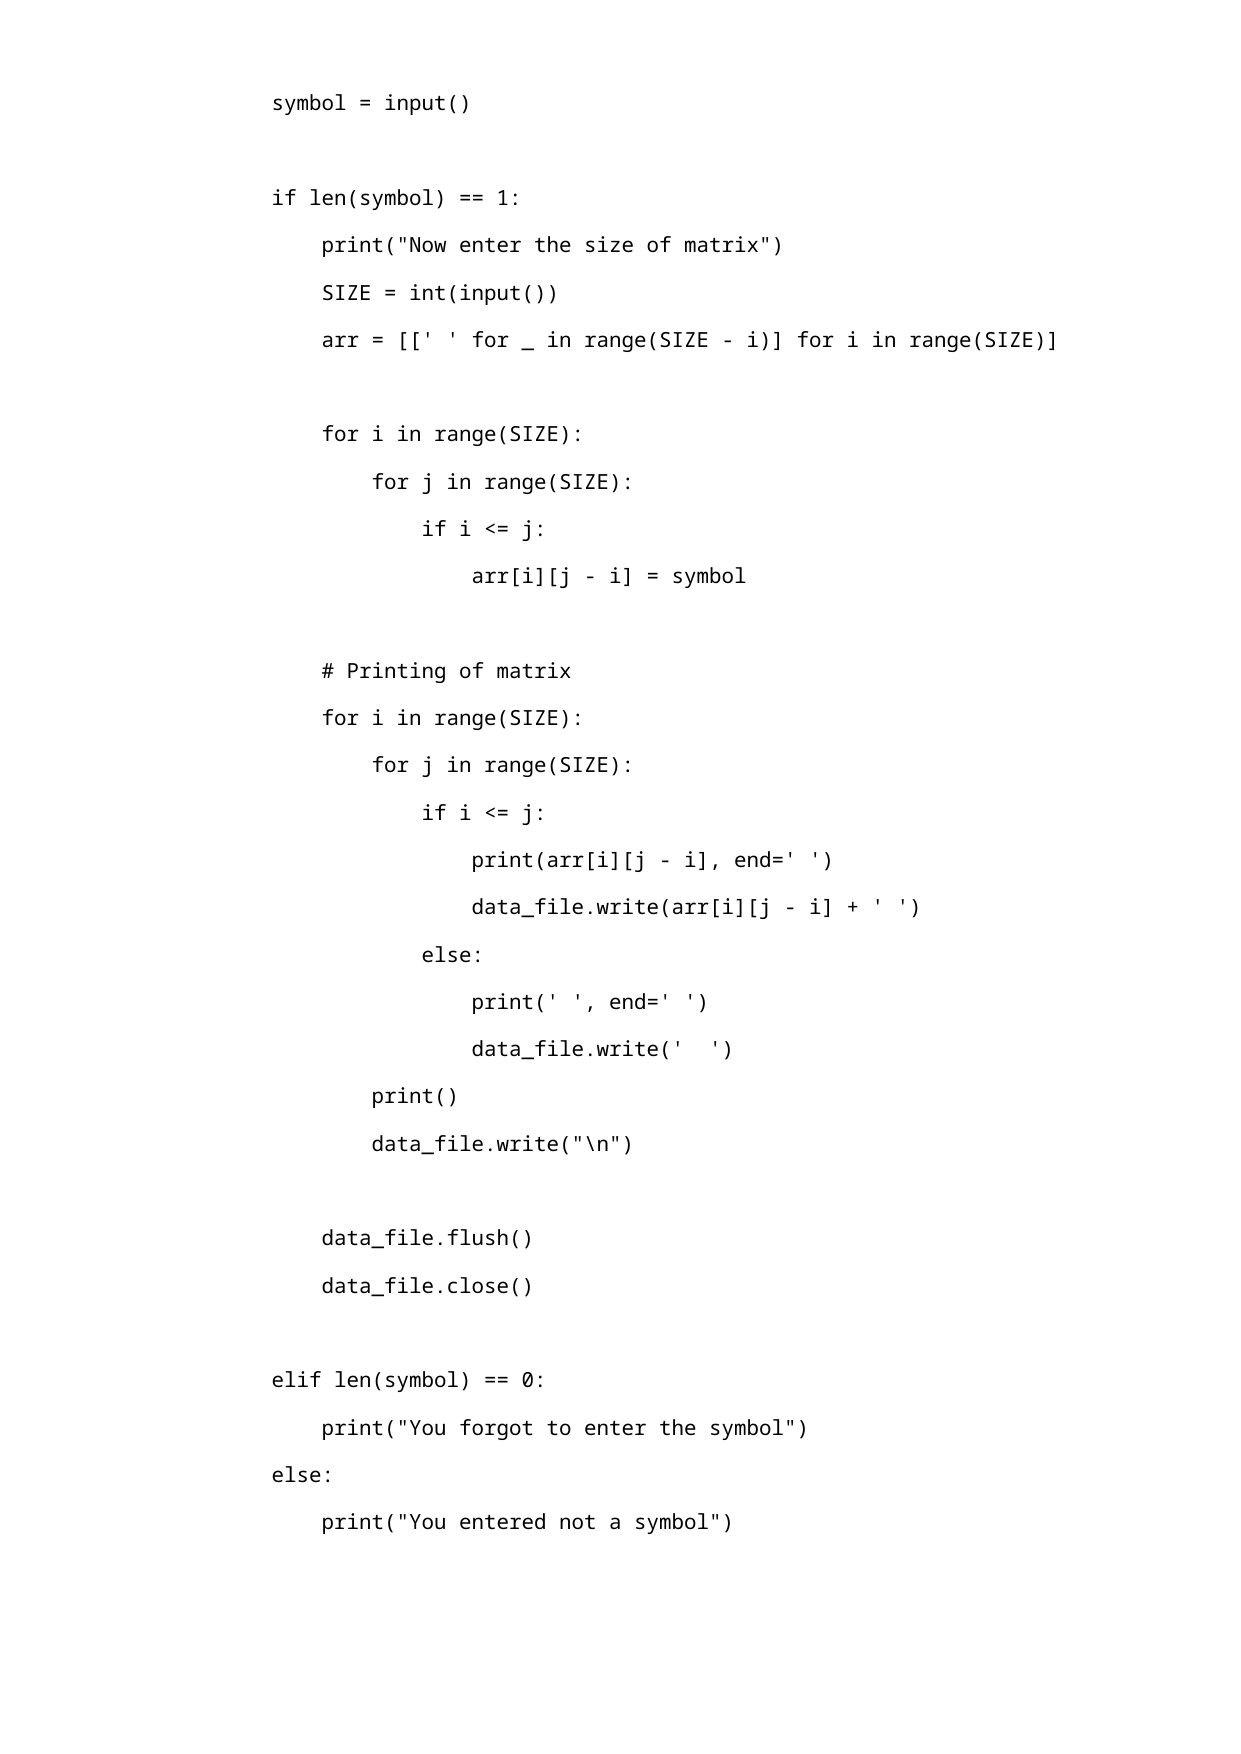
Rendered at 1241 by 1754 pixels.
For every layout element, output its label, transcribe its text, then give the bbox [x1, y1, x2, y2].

text for j in range(SIZE): [148, 751, 1152, 779]
text for i in range(SIZE): [148, 703, 1152, 732]
text symbol = input() [148, 88, 1152, 117]
text elif len(symbol) == 0: [148, 1365, 1152, 1394]
text if len(symbol) == 1: [148, 183, 1152, 212]
text for j in range(SIZE): [148, 467, 1152, 495]
text else: [148, 1460, 1152, 1488]
text print(' ', end=' ') [148, 987, 1152, 1016]
text # Printing of matrix [148, 656, 1152, 684]
text arr[i][j - i] = symbol [148, 561, 1152, 590]
text data_file.write("\n") [148, 1129, 1152, 1157]
text data_file.flush() [148, 1223, 1152, 1252]
text print() [148, 1082, 1152, 1110]
text arr = [[' ' for _ in range(SIZE - i)] for i in range(SIZE)] [148, 325, 1152, 353]
text data_file.write(arr[i][j - i] + ' ') [148, 892, 1152, 921]
text SIZE = int(input()) [148, 278, 1152, 306]
text print("Now enter the size of matrix") [148, 230, 1152, 259]
text print("You entered not a symbol") [148, 1507, 1152, 1536]
text data_file.close() [148, 1271, 1152, 1299]
text data_file.write(' ') [148, 1034, 1152, 1063]
text if i <= j: [148, 514, 1152, 543]
text print("You forgot to enter the symbol") [148, 1413, 1152, 1441]
text if i <= j: [148, 798, 1152, 826]
text else: [148, 940, 1152, 968]
text for i in range(SIZE): [148, 419, 1152, 448]
text print(arr[i][j - i], end=' ') [148, 845, 1152, 874]
